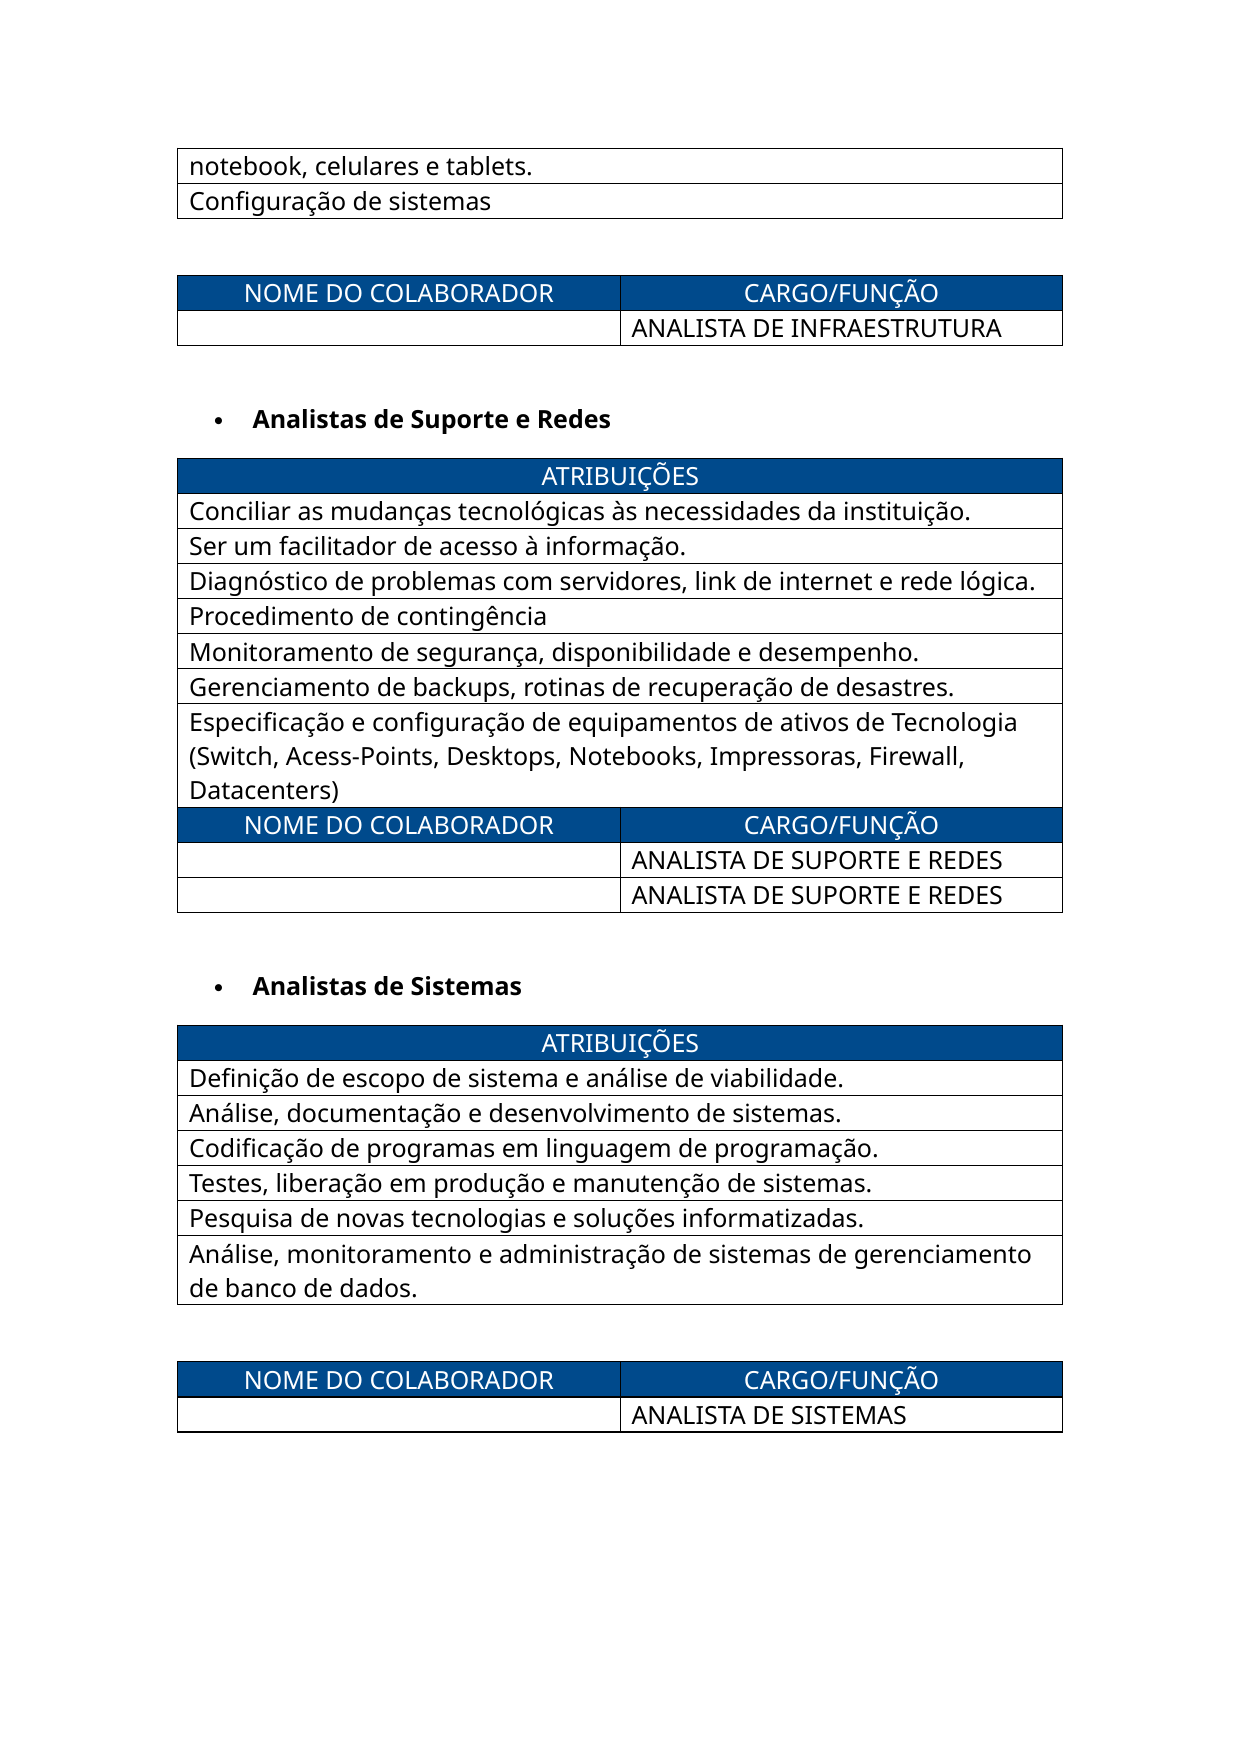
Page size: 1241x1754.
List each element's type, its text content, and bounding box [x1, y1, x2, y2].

table_cell Instalação de sistemas Operacionais e Aplicações em desktops, notebook, celulares e tablets. [178, 149, 1062, 183]
table_cell ANALISTA DE SUPORTE E REDES [621, 878, 1062, 912]
table_header ATRIBUIÇÕES [178, 1026, 1062, 1060]
table_cell [178, 311, 620, 345]
table_cell Monitoramento de segurança, disponibilidade e desempenho. [178, 634, 1062, 668]
table_cell Pesquisa de novas tecnologias e soluções informatizadas. [178, 1201, 1062, 1235]
list Analistas de Suporte e Redes [215, 402, 1063, 436]
table_cell [178, 843, 620, 877]
table_header ATRIBUIÇÕES [178, 459, 1062, 493]
table_cell Análise, documentação e desenvolvimento de sistemas. [178, 1096, 1062, 1130]
list Analistas de Sistemas [215, 969, 1063, 1003]
table_header CARGO/FUNÇÃO [621, 1362, 1062, 1396]
table_cell Diagnóstico de problemas com servidores, link de internet e rede lógica. [178, 564, 1062, 598]
table_header NOME DO COLABORADOR [178, 1362, 620, 1396]
table_cell Codificação de programas em linguagem de programação. [178, 1131, 1062, 1165]
table_cell ANALISTA DE INFRAESTRUTURA [621, 311, 1062, 345]
table_cell Gerenciamento de backups, rotinas de recuperação de desastres. [178, 669, 1062, 703]
table_cell Configuração de sistemas [178, 184, 1062, 218]
table_header NOME DO COLABORADOR [178, 276, 620, 310]
table_cell Testes, liberação em produção e manutenção de sistemas. [178, 1166, 1062, 1200]
table_cell Especificação e configuração de equipamentos de ativos de Tecnologia (Switch, Acess-Points, Desktops, Notebooks, Impressoras, Firewall, Datacenters) [178, 704, 1062, 807]
table_cell Procedimento de contingência [178, 599, 1062, 633]
table_cell Ser um facilitador de acesso à informação. [178, 529, 1062, 563]
table_cell Conciliar as mudanças tecnológicas às necessidades da instituição. [178, 494, 1062, 528]
table_cell Definição de escopo de sistema e análise de viabilidade. [178, 1061, 1062, 1095]
table_cell ANALISTA DE SISTEMAS [621, 1398, 1062, 1431]
table_cell CARGO/FUNÇÃO [621, 808, 1062, 842]
table_cell ANALISTA DE SUPORTE E REDES [621, 843, 1062, 877]
table_cell [178, 878, 620, 912]
table_cell NOME DO COLABORADOR [178, 808, 620, 842]
table_cell [178, 1398, 620, 1431]
table_header CARGO/FUNÇÃO [621, 276, 1062, 310]
table_cell Análise, monitoramento e administração de sistemas de gerenciamento de banco de dados. [178, 1236, 1062, 1304]
